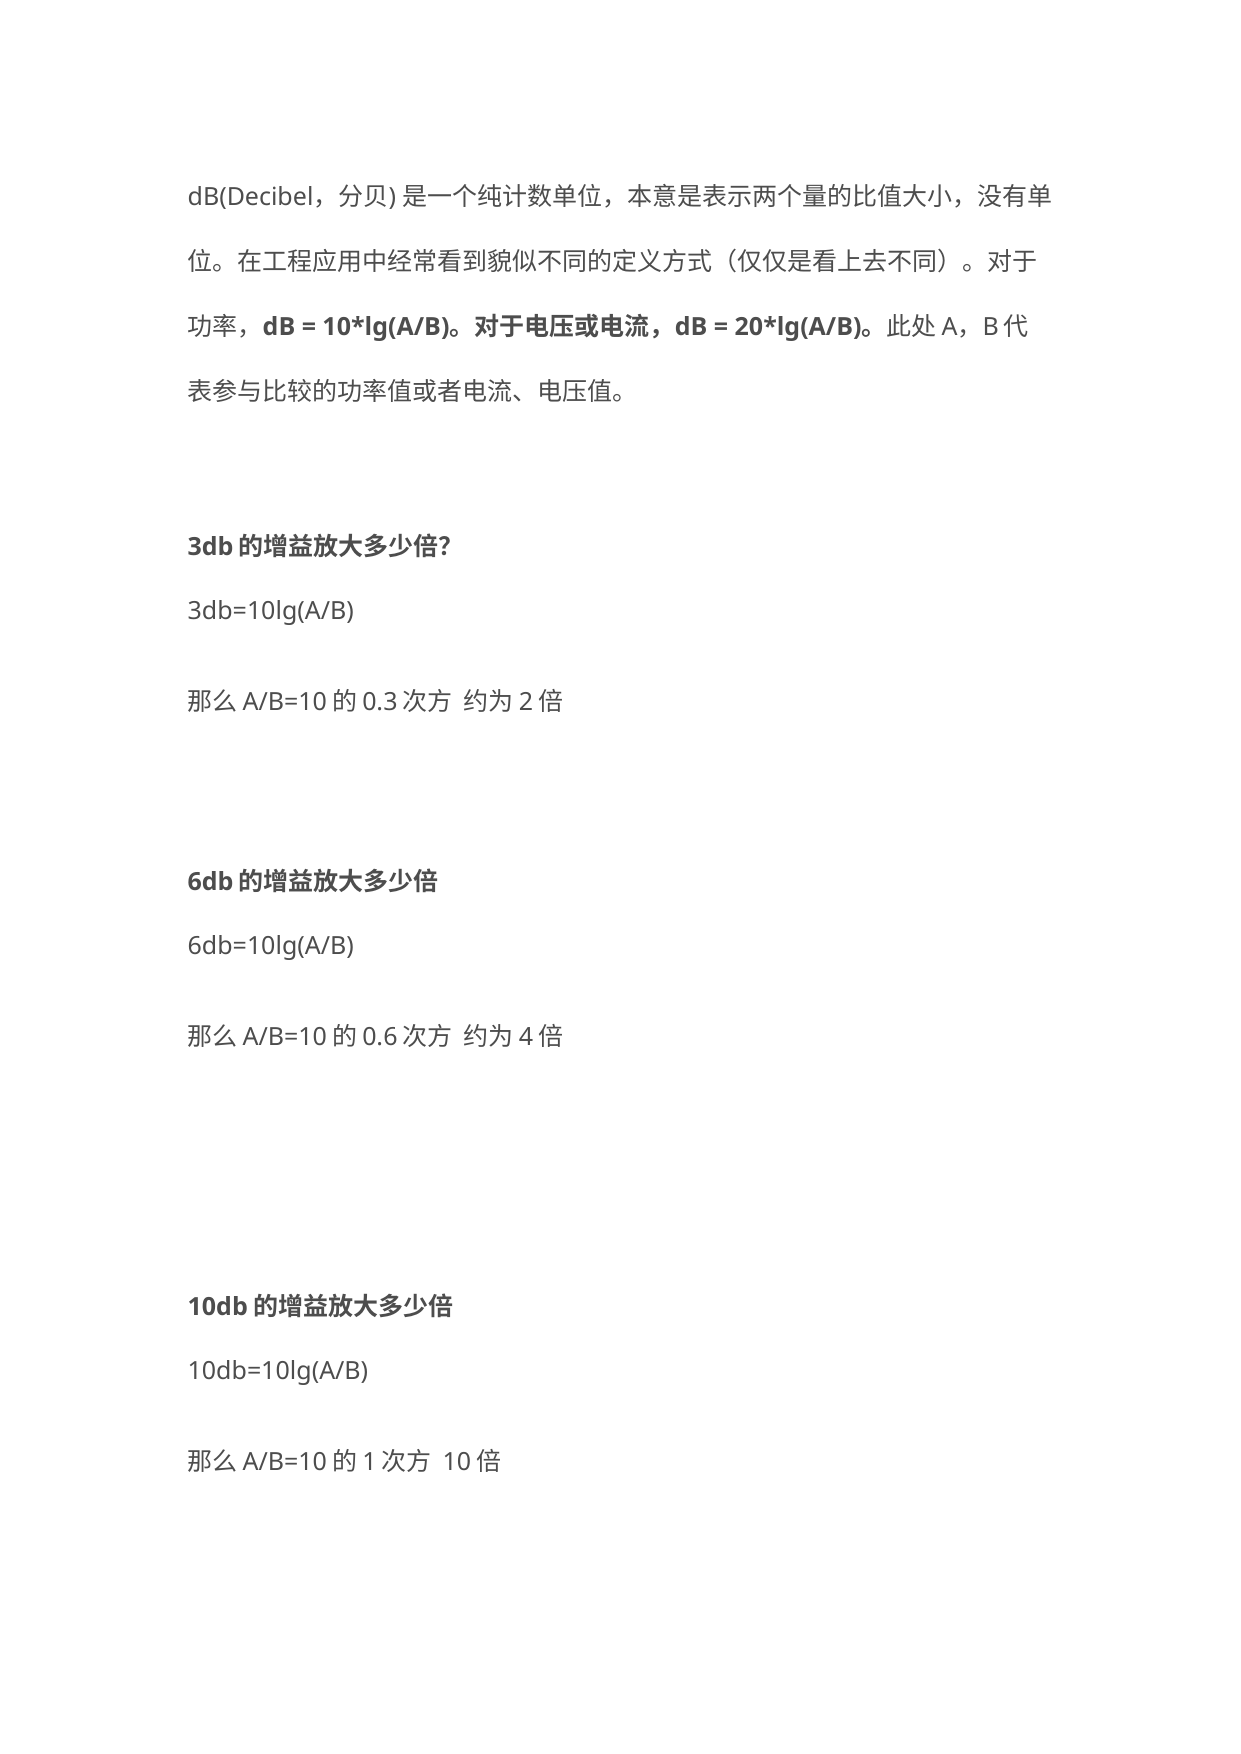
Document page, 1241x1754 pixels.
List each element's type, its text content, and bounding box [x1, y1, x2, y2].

text 6db=10lg(A/B) [187, 912, 1053, 977]
text 10db=10lg(A/B) [187, 1337, 1053, 1402]
text dB(Decibel，分贝) 是一个纯计数单位，本意是表示两个量的比值大小，没有单位。在工程应用中经常看到貌似不同的定义方式（仅仅是看上去不同）。对于功率，dB = 10*lg(A/B)。对于电压或电流，dB = 20*lg(A/B)。此处A，B代表参与比较的功率值或者电流、电压值。 [187, 162, 1053, 422]
text 那么A/B=10的0.6次方 约为4倍 [187, 1002, 1053, 1067]
text 6db的增益放大多少倍 [187, 847, 1053, 912]
text 那么A/B=10的0.3次方 约为2倍 [187, 667, 1053, 732]
text 10db的增益放大多少倍 [187, 1272, 1053, 1337]
text 那么A/B=10的1次方 10倍 [187, 1427, 1053, 1492]
text 3db=10lg(A/B) [187, 577, 1053, 642]
text 3db的增益放大多少倍？ [187, 512, 1053, 577]
